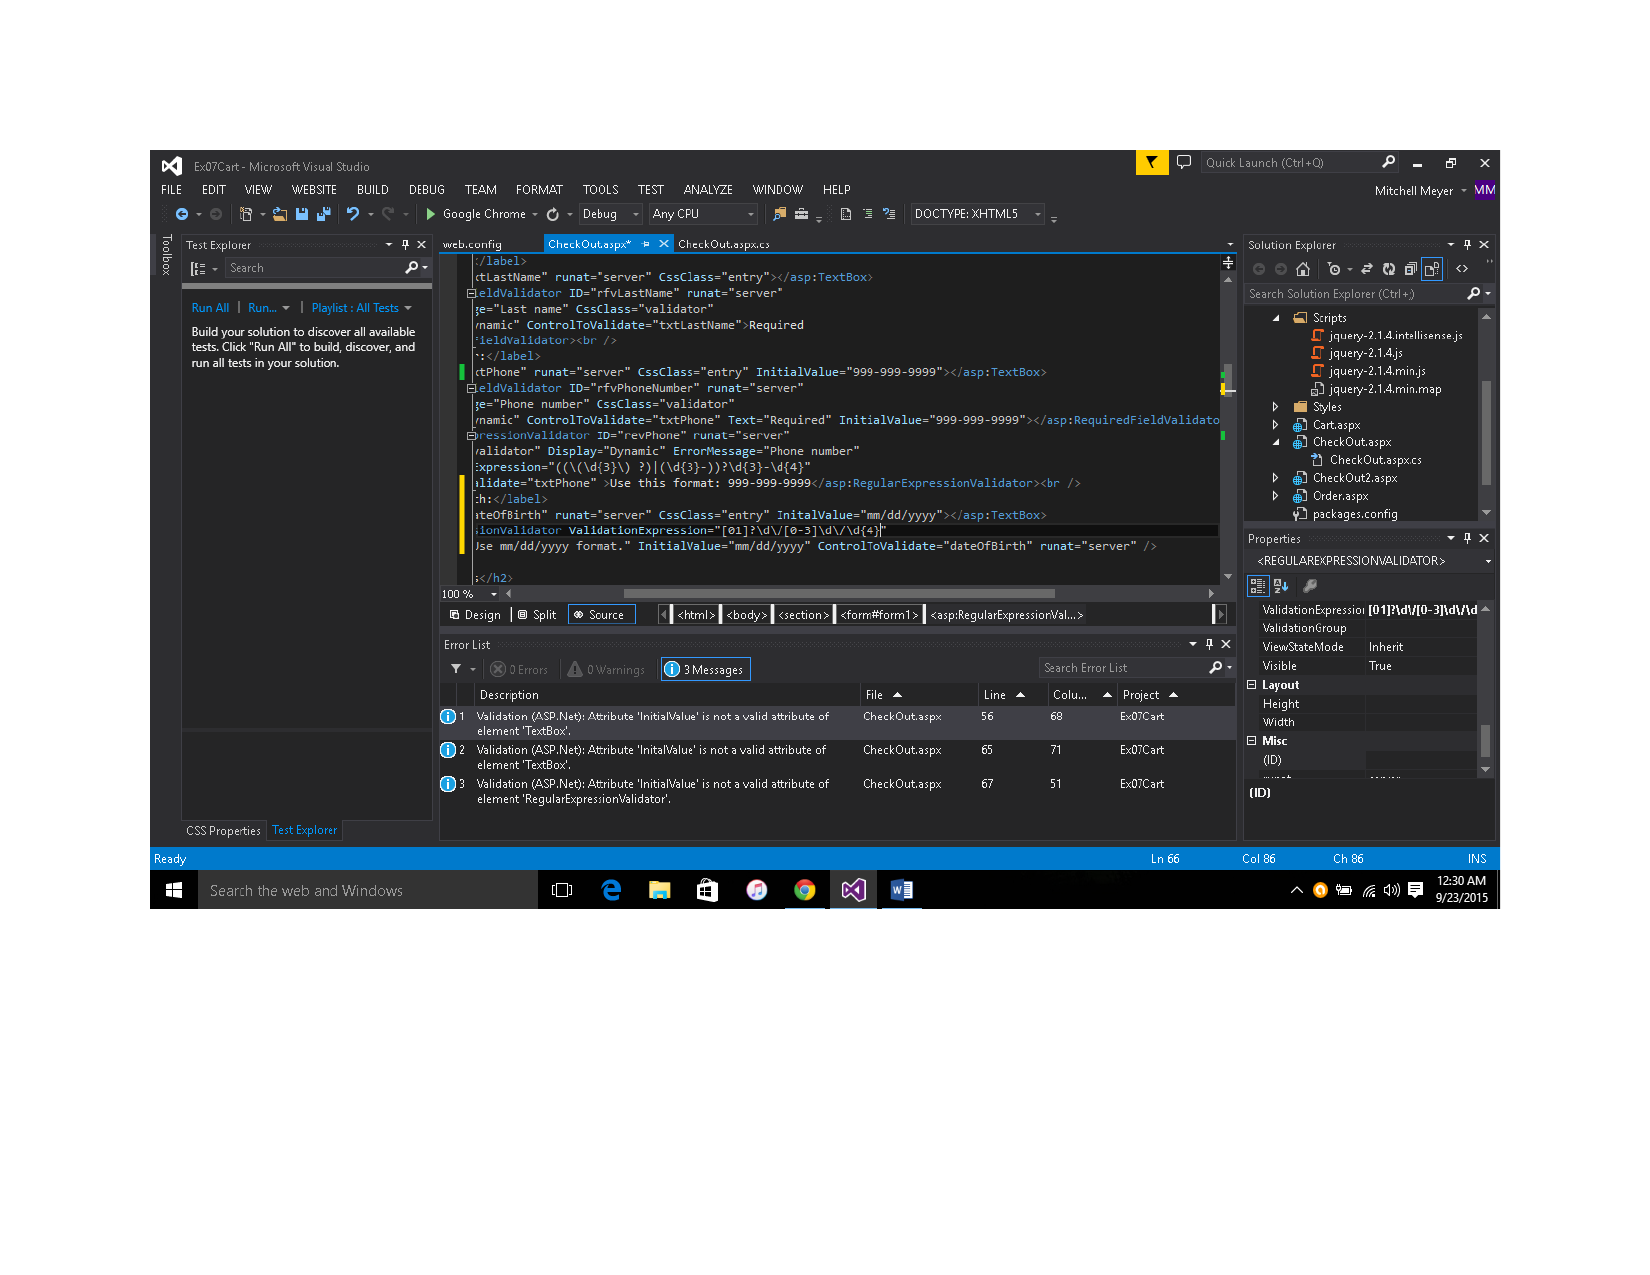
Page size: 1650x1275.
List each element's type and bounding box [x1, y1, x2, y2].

picture [150, 150, 1500, 909]
